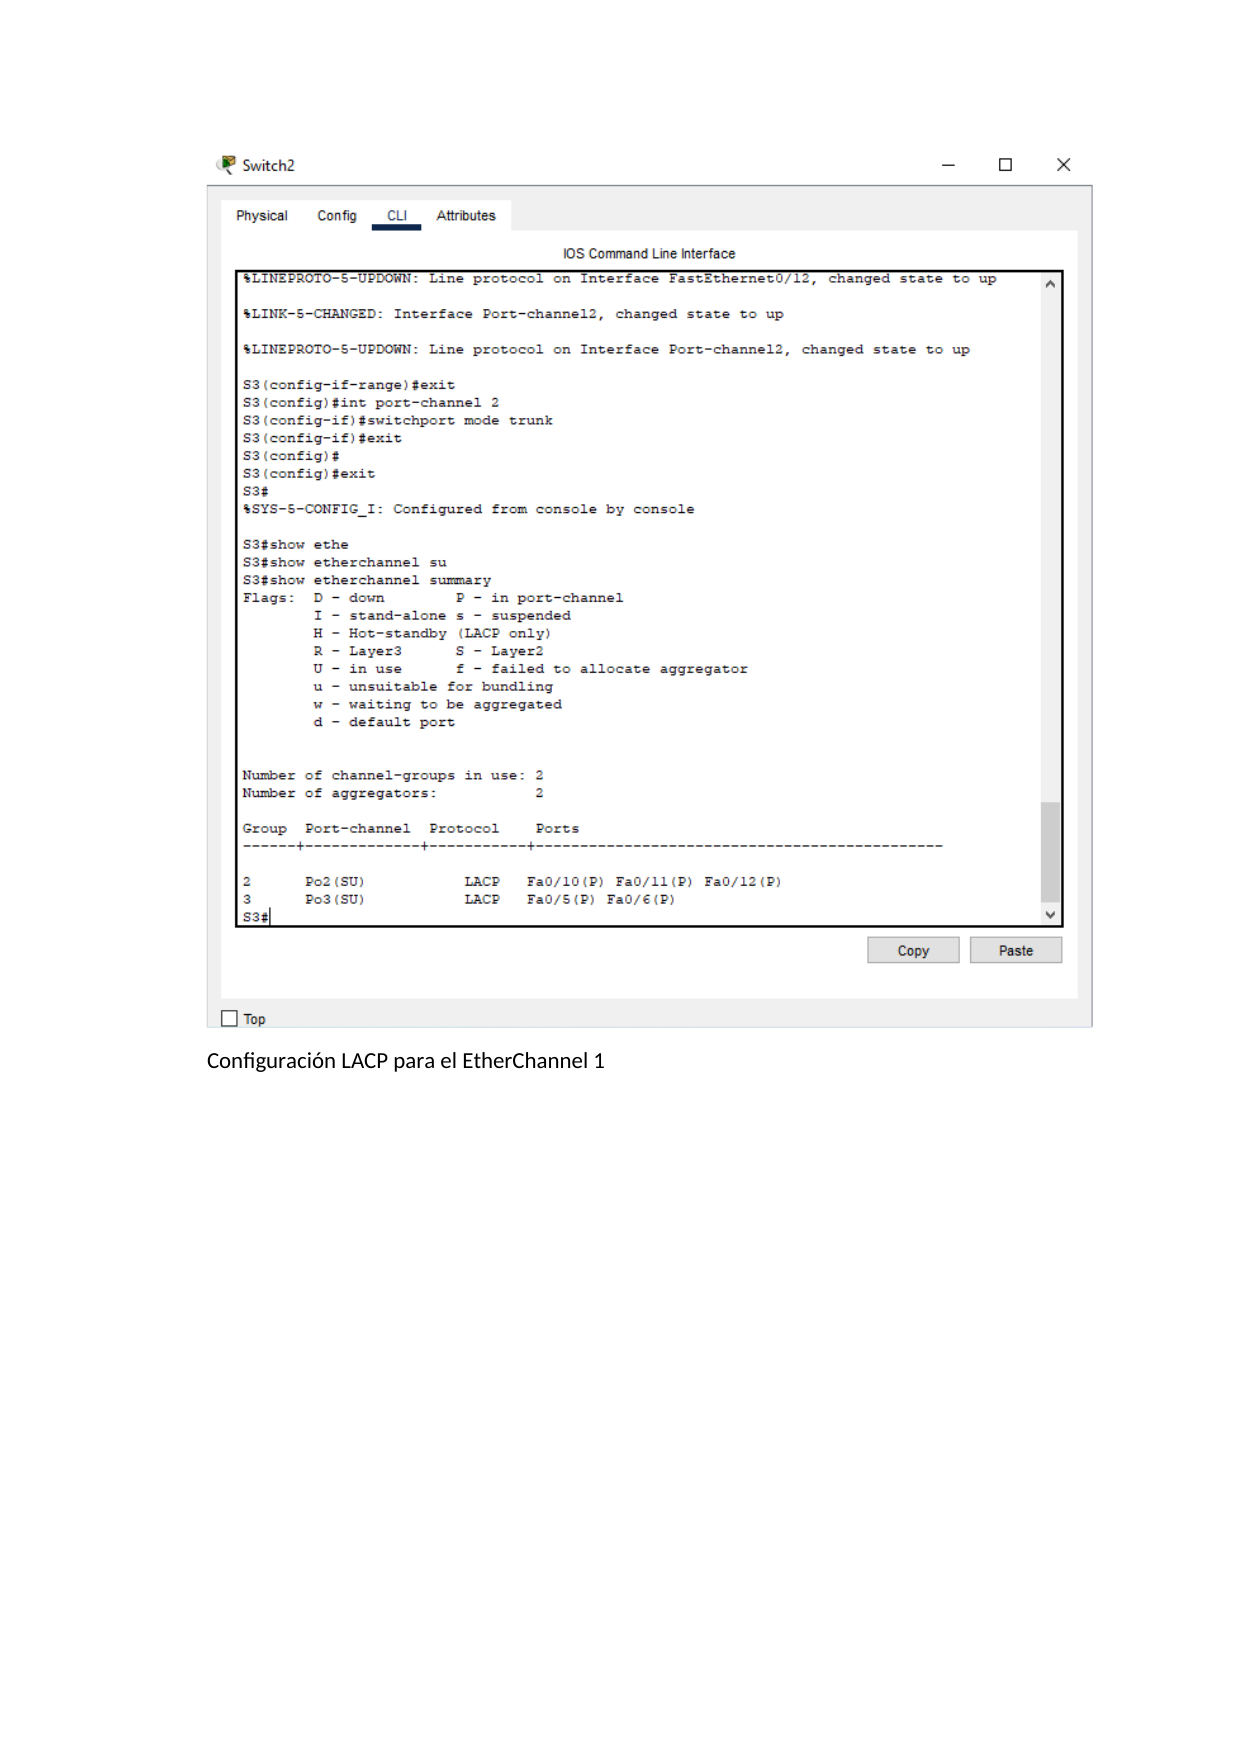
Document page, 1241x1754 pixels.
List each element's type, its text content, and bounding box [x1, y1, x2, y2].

picture [206, 147, 1093, 1028]
text Configuración LACP para el EtherChannel 1 [207, 1046, 1092, 1074]
